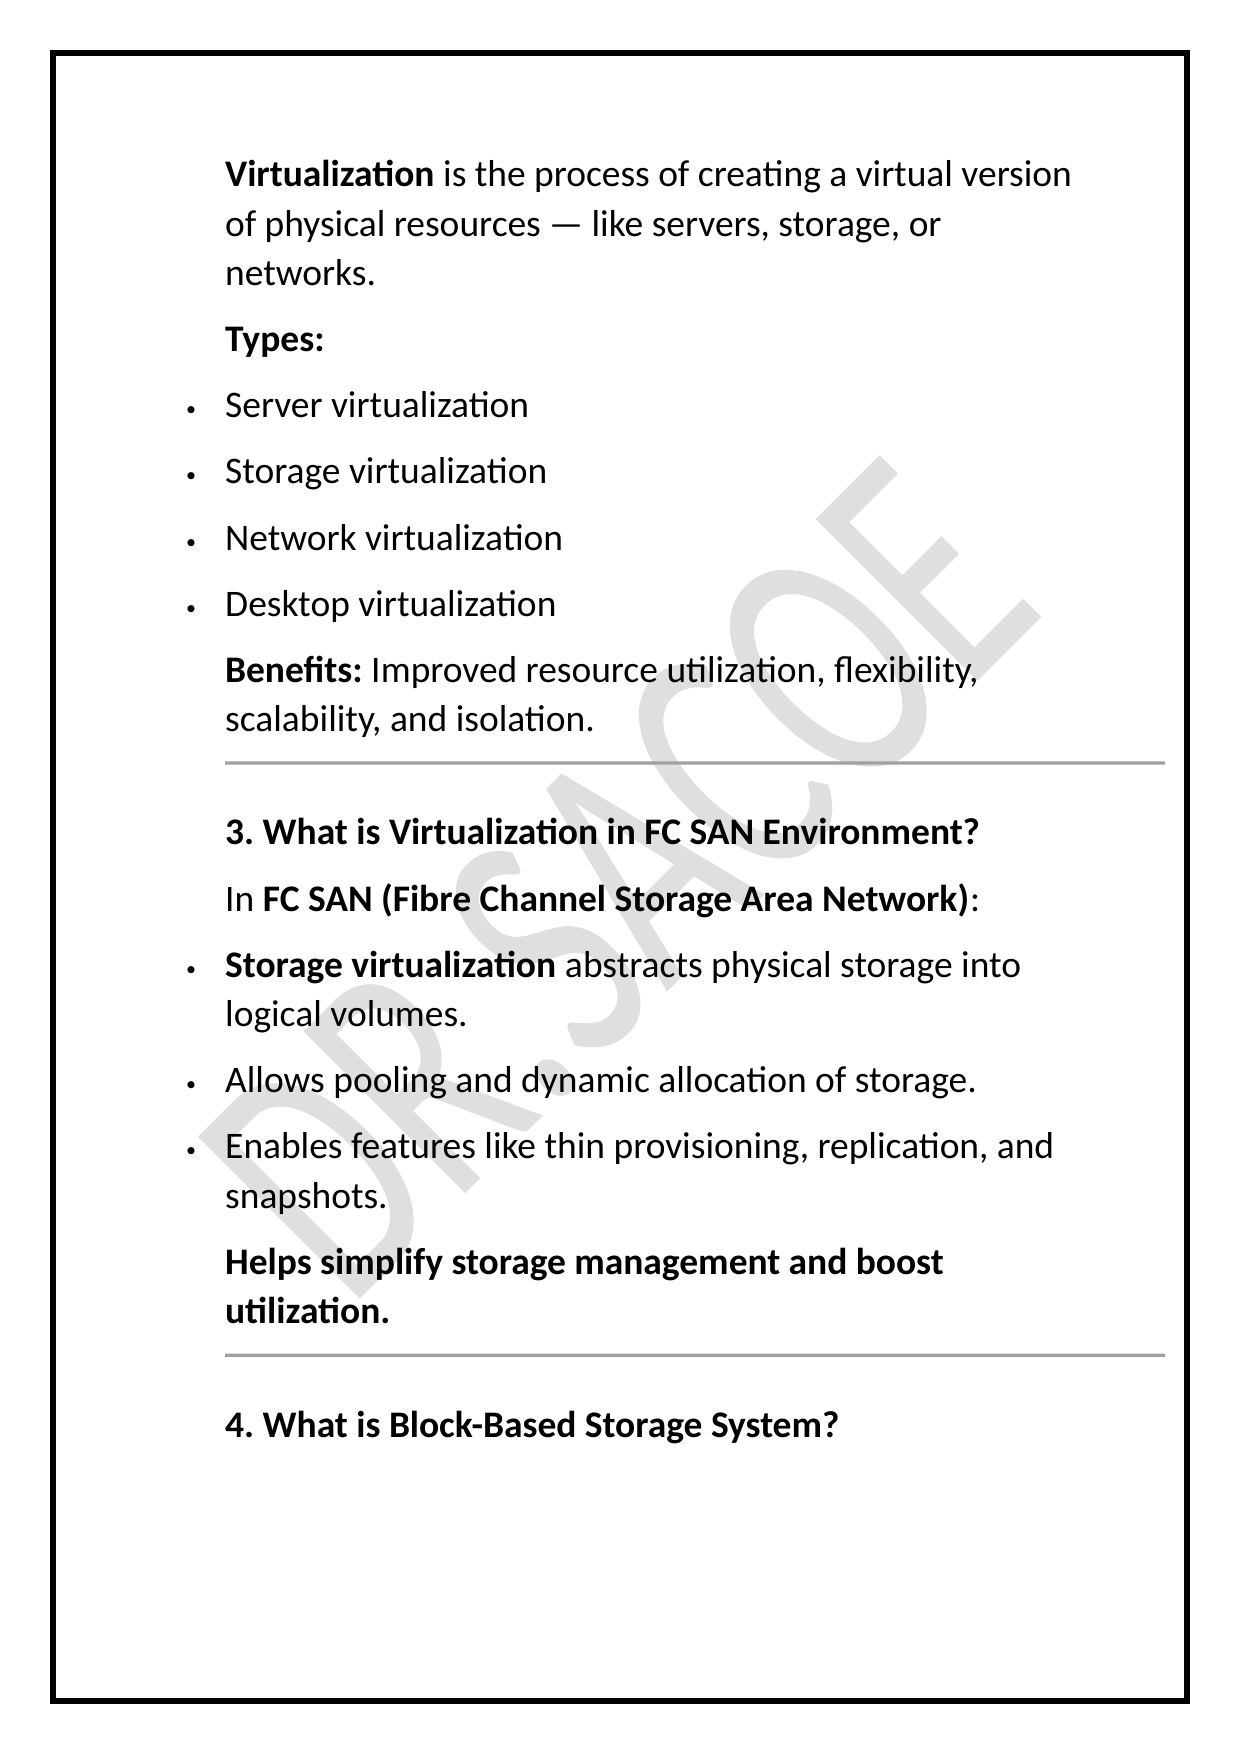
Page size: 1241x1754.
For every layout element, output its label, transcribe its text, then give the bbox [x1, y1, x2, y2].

list Network virtualization [187, 513, 1090, 559]
text In FC SAN (Fibre Channel Storage Area Network): [225, 874, 1090, 920]
text 4. What is Block-Based Storage System? [225, 1401, 1090, 1446]
text Virtualization is the process of creating a virtual version of physical resources — like servers, storage, or networks. [225, 150, 1090, 295]
text Types: [225, 315, 1090, 361]
text Helps simplify storage management and boost utilization. [225, 1238, 1090, 1333]
list Enables features like thin provisioning, replication, and snapshots. [187, 1122, 1090, 1218]
list Allows pooling and dynamic allocation of storage. [187, 1056, 1090, 1102]
list Storage virtualization abstracts physical storage into logical volumes. [187, 941, 1090, 1036]
list Server virtualization [187, 381, 1090, 427]
list Storage virtualization [187, 447, 1090, 493]
list Desktop virtualization [187, 580, 1090, 626]
text Benefits: Improved resource utilization, flexibility, scalability, and isolation. [225, 646, 1090, 741]
text 3. What is Virtualization in FC SAN Environment? [225, 808, 1090, 854]
